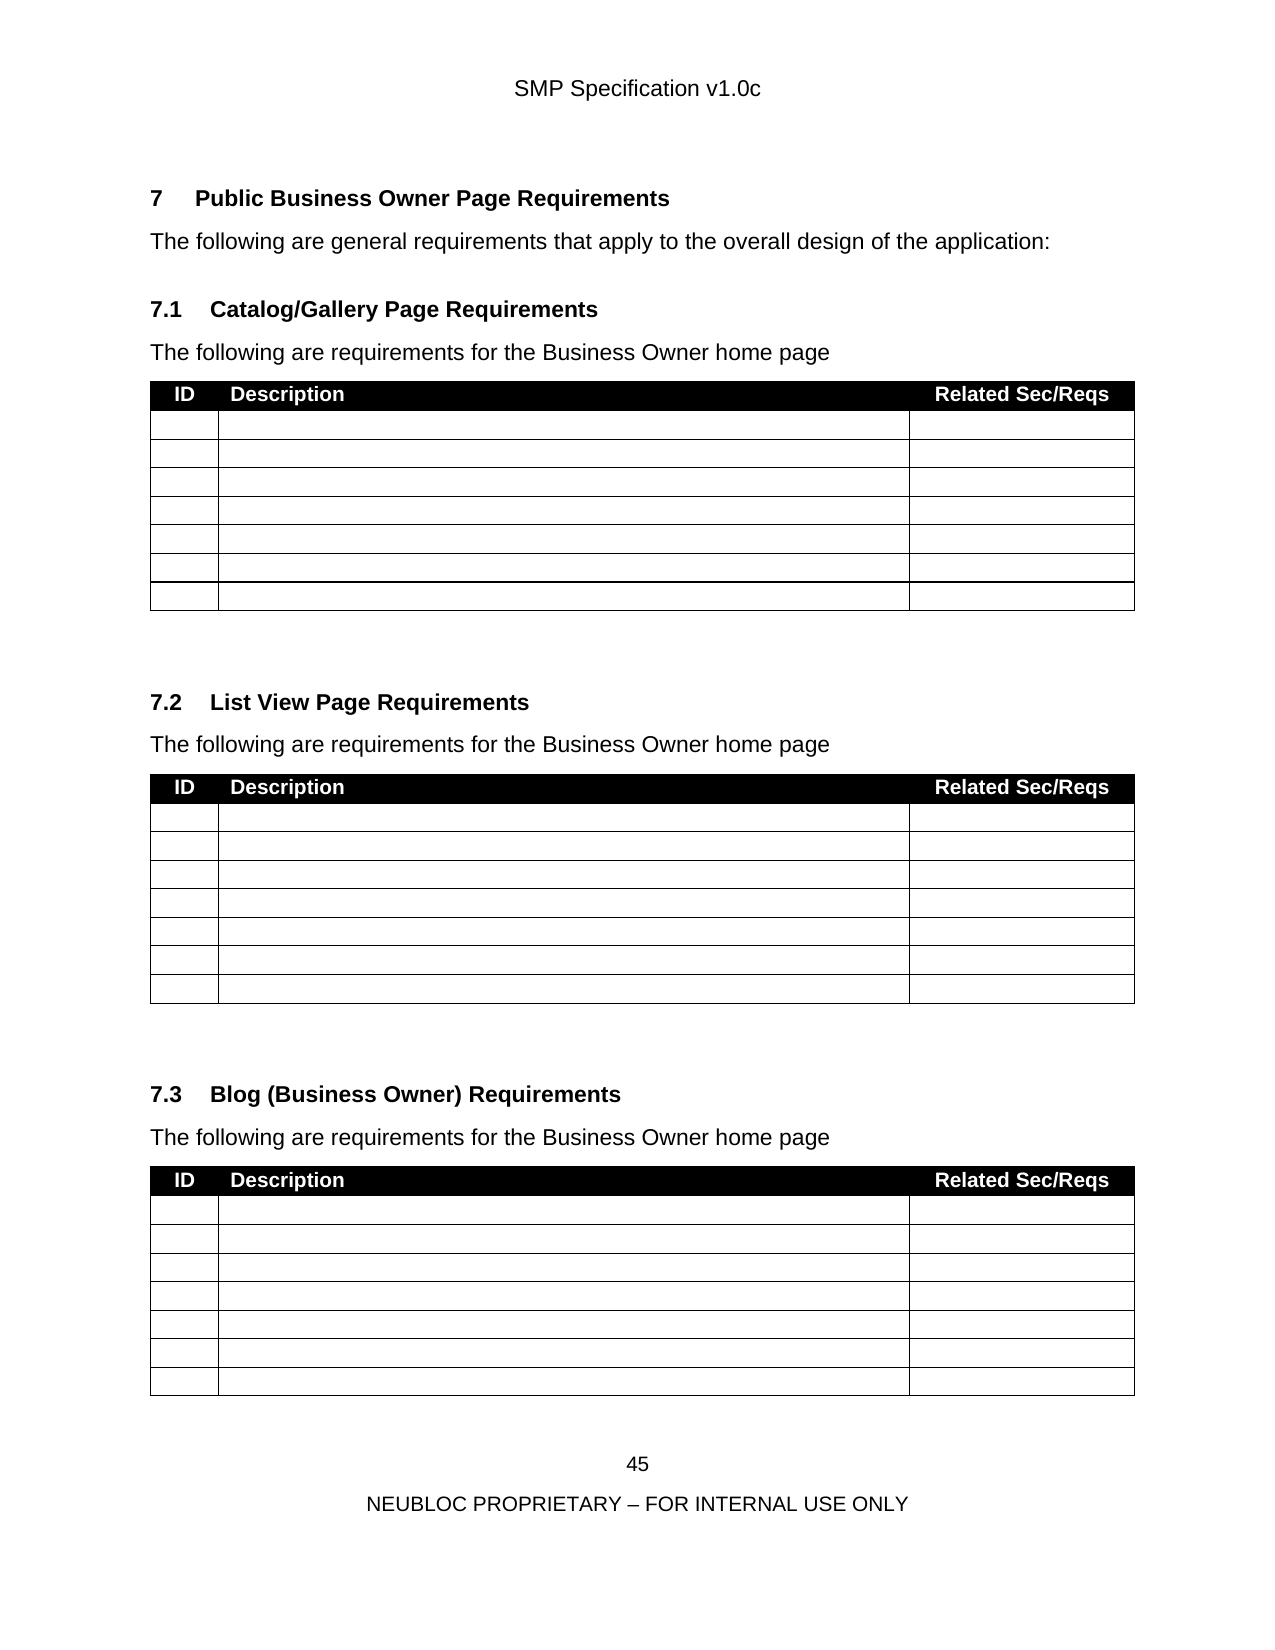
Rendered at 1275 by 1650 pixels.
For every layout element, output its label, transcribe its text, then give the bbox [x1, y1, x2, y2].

table_header ID [151, 382, 218, 410]
table_cell [910, 1368, 1134, 1395]
table_cell [910, 1225, 1134, 1252]
table_cell [151, 832, 218, 860]
table_cell [910, 440, 1134, 467]
table_cell [219, 1339, 909, 1367]
table_cell [219, 440, 909, 467]
table_cell [910, 1254, 1134, 1281]
table_cell [151, 975, 218, 1002]
table_cell [151, 468, 218, 496]
table_cell [219, 497, 909, 524]
table_cell [219, 1254, 909, 1281]
table_cell [910, 975, 1134, 1002]
table_cell [151, 583, 218, 610]
table_cell [151, 1339, 218, 1367]
table_cell [910, 889, 1134, 917]
table_cell [910, 861, 1134, 888]
table_cell [219, 1311, 909, 1338]
subtitle Public Business Owner Page Requirements [150, 185, 1125, 212]
table_cell [151, 440, 218, 467]
table_cell [910, 832, 1134, 860]
table_cell [910, 497, 1134, 524]
table_cell [151, 804, 218, 831]
table_cell [219, 554, 909, 581]
table_cell [910, 946, 1134, 974]
table_header Related Sec/Reqs [910, 775, 1134, 803]
text The following are requirements for the Business Owner home page [150, 731, 1125, 757]
table_cell [151, 1225, 218, 1252]
table_cell [151, 554, 218, 581]
table_cell [219, 804, 909, 831]
table_cell [910, 554, 1134, 581]
table_cell [151, 861, 218, 888]
table_cell [151, 411, 218, 439]
subtitle Blog (Business Owner) Requirements [150, 1081, 1125, 1107]
table_cell [910, 468, 1134, 496]
table_cell [910, 1196, 1134, 1224]
table_cell [151, 946, 218, 974]
table_cell [219, 1282, 909, 1309]
subtitle Catalog/Gallery Page Requirements [150, 296, 1125, 322]
table_cell [219, 1196, 909, 1224]
table_cell [151, 918, 218, 945]
table_cell [910, 583, 1134, 610]
table_cell [219, 861, 909, 888]
table_cell [151, 889, 218, 917]
table_header Related Sec/Reqs [910, 382, 1134, 410]
table_cell [219, 889, 909, 917]
table_cell [219, 525, 909, 553]
table_cell [219, 583, 909, 610]
table_cell [151, 1196, 218, 1224]
text The following are general requirements that apply to the overall design of the application: [150, 228, 1125, 254]
table_cell [910, 525, 1134, 553]
table_header Related Sec/Reqs [910, 1168, 1134, 1195]
table_cell [219, 1225, 909, 1252]
table_cell [151, 1311, 218, 1338]
table_cell [910, 1282, 1134, 1309]
table_cell [219, 975, 909, 1002]
text The following are requirements for the Business Owner home page [150, 338, 1125, 365]
table_cell [910, 1311, 1134, 1338]
table_cell [151, 1254, 218, 1281]
table_cell [151, 1368, 218, 1395]
table_cell [219, 411, 909, 439]
table_cell [151, 1282, 218, 1309]
table_header ID [151, 1168, 218, 1195]
table_cell [219, 946, 909, 974]
table_header Description [219, 775, 909, 803]
table_cell [219, 468, 909, 496]
subtitle List View Page Requirements [150, 688, 1125, 715]
table_cell [910, 804, 1134, 831]
table_cell [910, 1339, 1134, 1367]
table_cell [910, 918, 1134, 945]
table_cell [151, 497, 218, 524]
table_cell [219, 832, 909, 860]
table_header Description [219, 1168, 909, 1195]
table_cell [219, 918, 909, 945]
text The following are requirements for the Business Owner home page [150, 1124, 1125, 1150]
table_header ID [151, 775, 218, 803]
table_cell [219, 1368, 909, 1395]
table_cell [151, 525, 218, 553]
table_header Description [219, 382, 909, 410]
table_cell [910, 411, 1134, 439]
